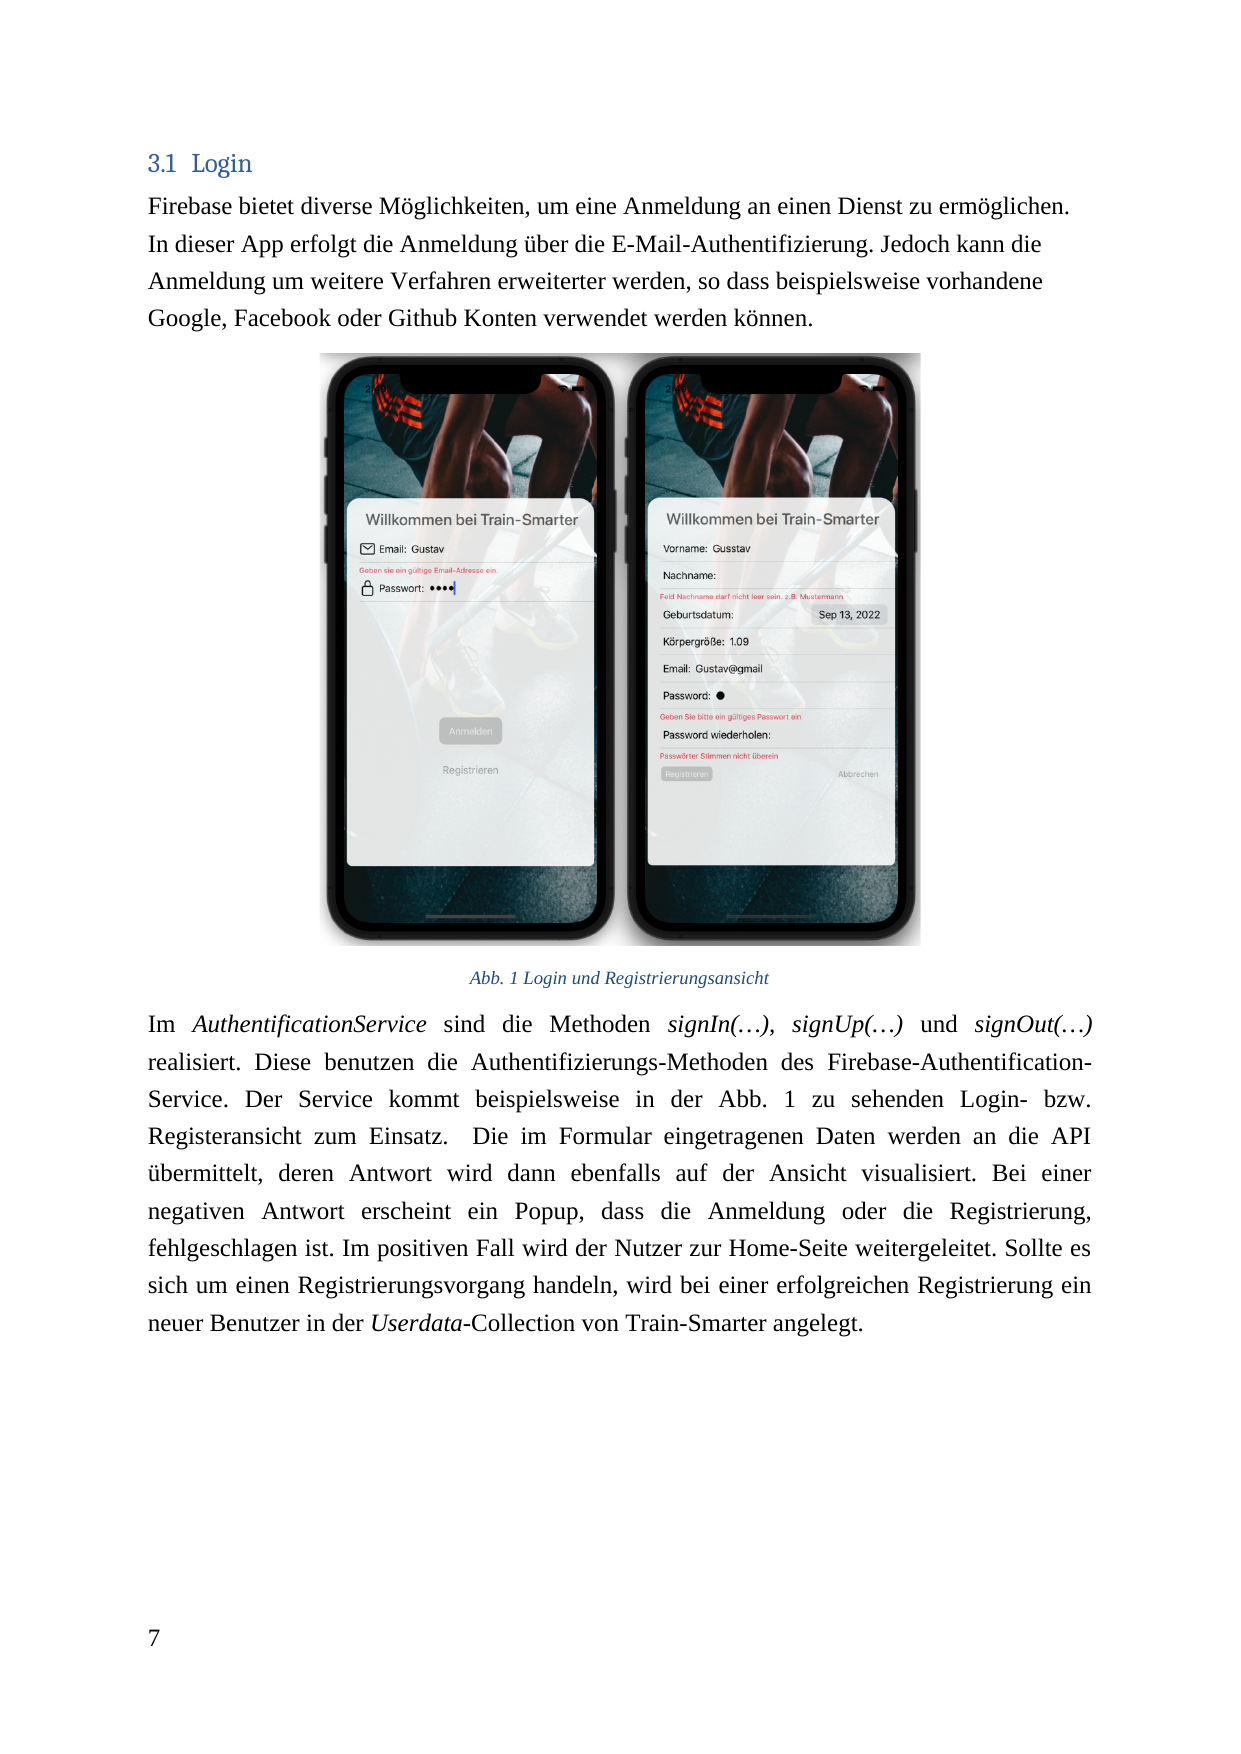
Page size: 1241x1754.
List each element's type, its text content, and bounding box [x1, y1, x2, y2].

text Im AuthentificationService sind die Methoden signIn(…), signUp(…) und signOut(…) realisiert. Diese benutzen die Authentifizierungs-Methoden des Firebase-Authentification-Service. Der Service kommt beispielsweise in der Abb. 1 zu sehenden Login- bzw. Registeransicht zum Einsatz. Die im Formular eingetragenen Daten werden an die API übermittelt, deren Antwort wird dann ebenfalls auf der Ansicht visualisiert. Bei einer negativen Antwort erscheint ein Popup, dass die Anmeldung oder die Registrierung, fehlgeschlagen ist. Im positiven Fall wird der Nutzer zur Home-Seite weitergeleitet. Sollte es sich um einen Registrierungsvorgang handeln, wird bei einer erfolgreichen Registrierung ein neuer Benutzer in der Userdata-Collection von Train-Smarter angelegt. [148, 1009, 1093, 1336]
picture [319, 353, 921, 946]
text Firebase bietet diverse Möglichkeiten, um eine Anmeldung an einen Dienst zu ermöglichen. In dieser App erfolgt die Anmeldung über die E-Mail-Authentifizierung. Jedoch kann die Anmeldung um weitere Verfahren erweiterter werden, so dass beispielsweise vorhandene Google, Facebook oder Github Konten verwendet werden können. [148, 191, 1093, 332]
subtitle Login [148, 148, 1093, 179]
